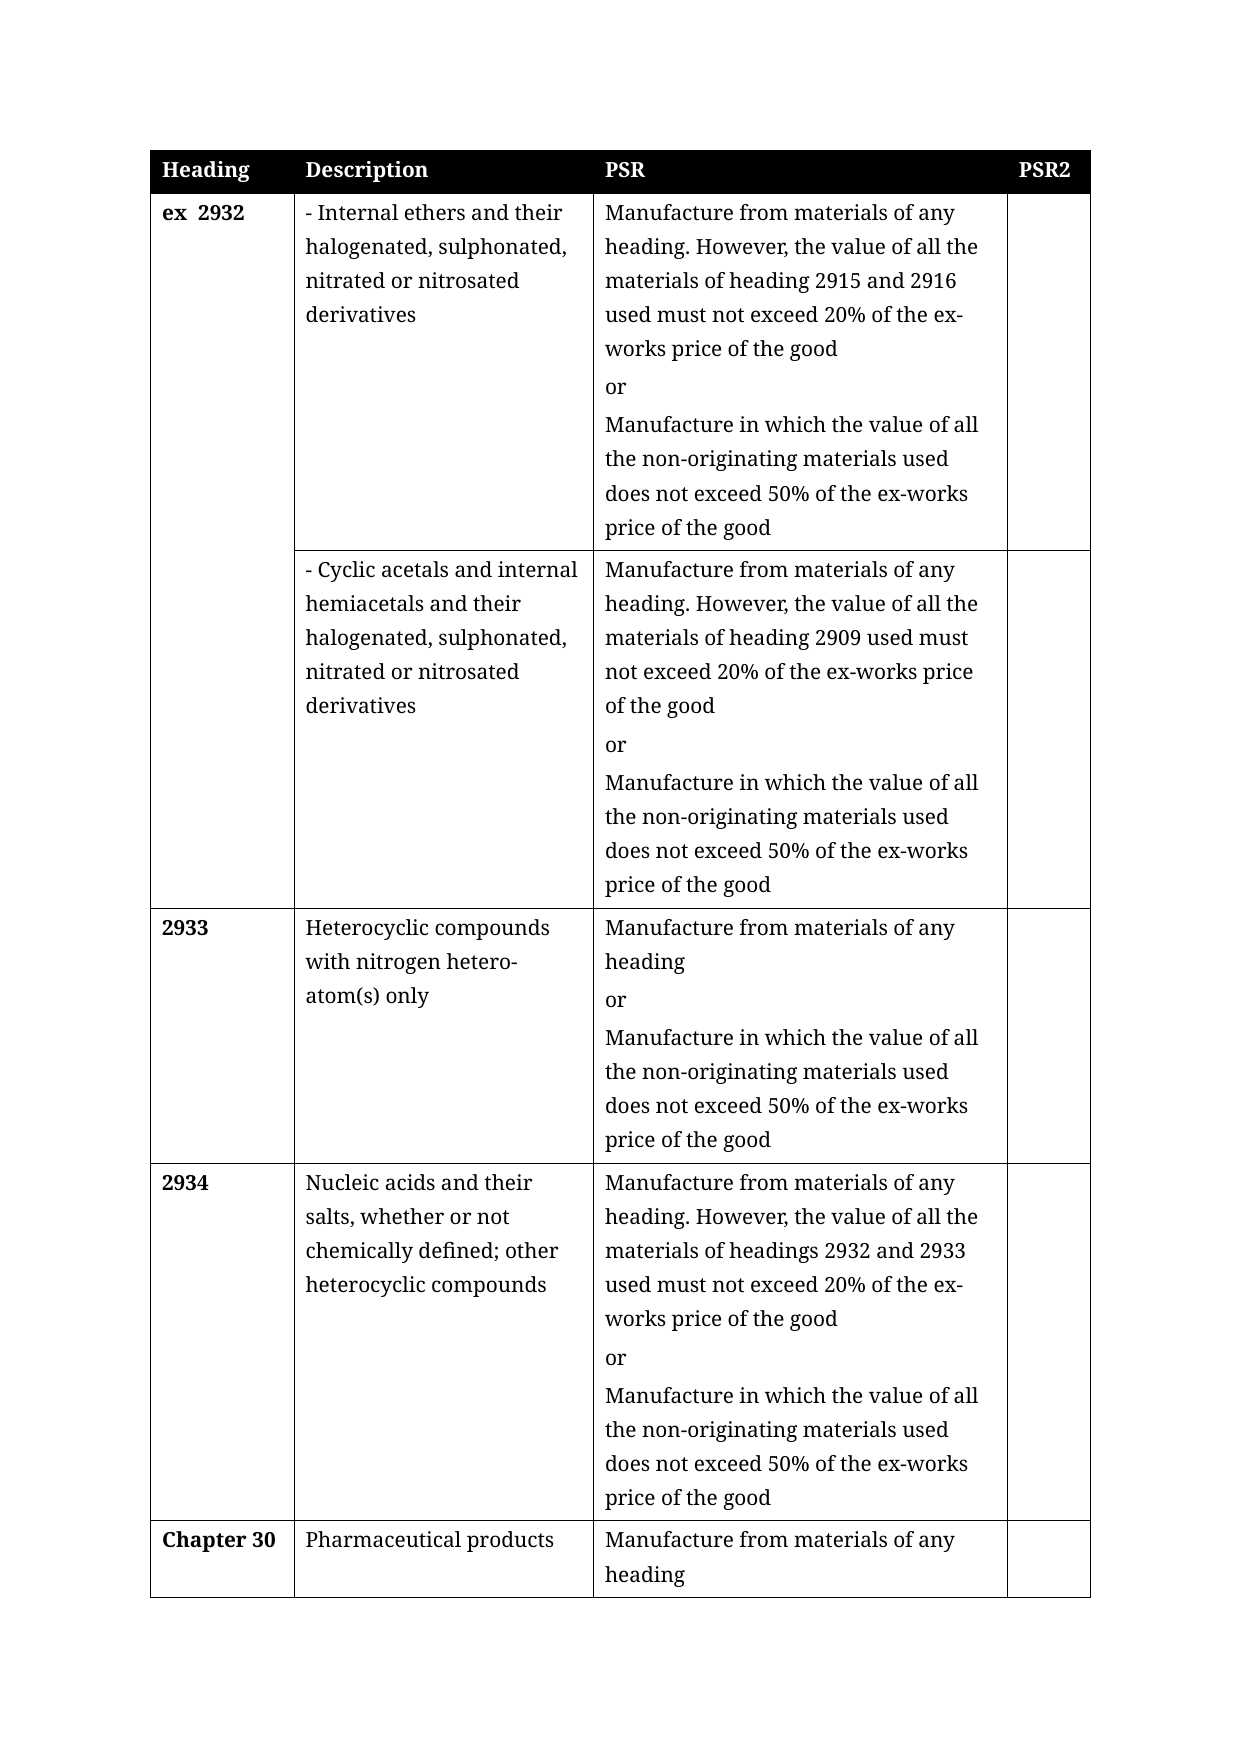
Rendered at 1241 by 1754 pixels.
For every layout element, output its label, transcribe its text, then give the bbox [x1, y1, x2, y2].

table_header Heading [151, 151, 294, 193]
table_cell Pharmaceutical products [295, 1521, 593, 1597]
table_cell Chapter 30 [151, 1521, 294, 1597]
table_cell - Cyclic acetals and internal hemiacetals and their halogenated, sulphonated, nitrated or nitrosated derivatives [295, 551, 593, 908]
table_cell [1008, 1164, 1090, 1520]
table_cell 2934 [151, 1164, 294, 1520]
table_header Description [295, 151, 593, 193]
table_header PSR [594, 151, 1007, 193]
table_cell Nucleic acids and their salts, whether or not chemically defined; other heterocyclic compounds [295, 1164, 593, 1520]
table_cell [1008, 194, 1090, 550]
table_header PSR2 [1008, 151, 1090, 193]
table_cell Manufacture from materials of any heading. However, the value of all the materials of headings 2932 and 2933 used must not exceed 20% of the ex-works price of the good or Manufacture in which the value of all the non-originating materials used does not exceed 50% of the ex-works price of the good [594, 1164, 1007, 1520]
table_cell Manufacture from materials of any heading. However, the value of all the materials of heading 2909 used must not exceed 20% of the ex-works price of the good or Manufacture in which the value of all the non-originating materials used does not exceed 50% of the ex-works price of the good [594, 551, 1007, 908]
table_cell Heterocyclic compounds with nitrogen hetero-atom(s) only [295, 909, 593, 1163]
table_cell Manufacture from materials of any heading. However, the value of all the materials of heading 2915 and 2916 used must not exceed 20% of the ex-works price of the good or Manufacture in which the value of all the non-originating materials used does not exceed 50% of the ex-works price of the good [594, 194, 1007, 550]
table_cell [1008, 909, 1090, 1163]
table_cell [1008, 1521, 1090, 1597]
table_cell - Internal ethers and their halogenated, sulphonated, nitrated or nitrosated derivatives [295, 194, 593, 550]
table_cell [1008, 551, 1090, 908]
table_cell 2933 [151, 909, 294, 1163]
table_cell Manufacture from materials of any heading [594, 1521, 1007, 1597]
table_cell ex 2932 [151, 194, 294, 908]
table_cell Manufacture from materials of any heading or Manufacture in which the value of all the non-originating materials used does not exceed 50% of the ex-works price of the good [594, 909, 1007, 1163]
